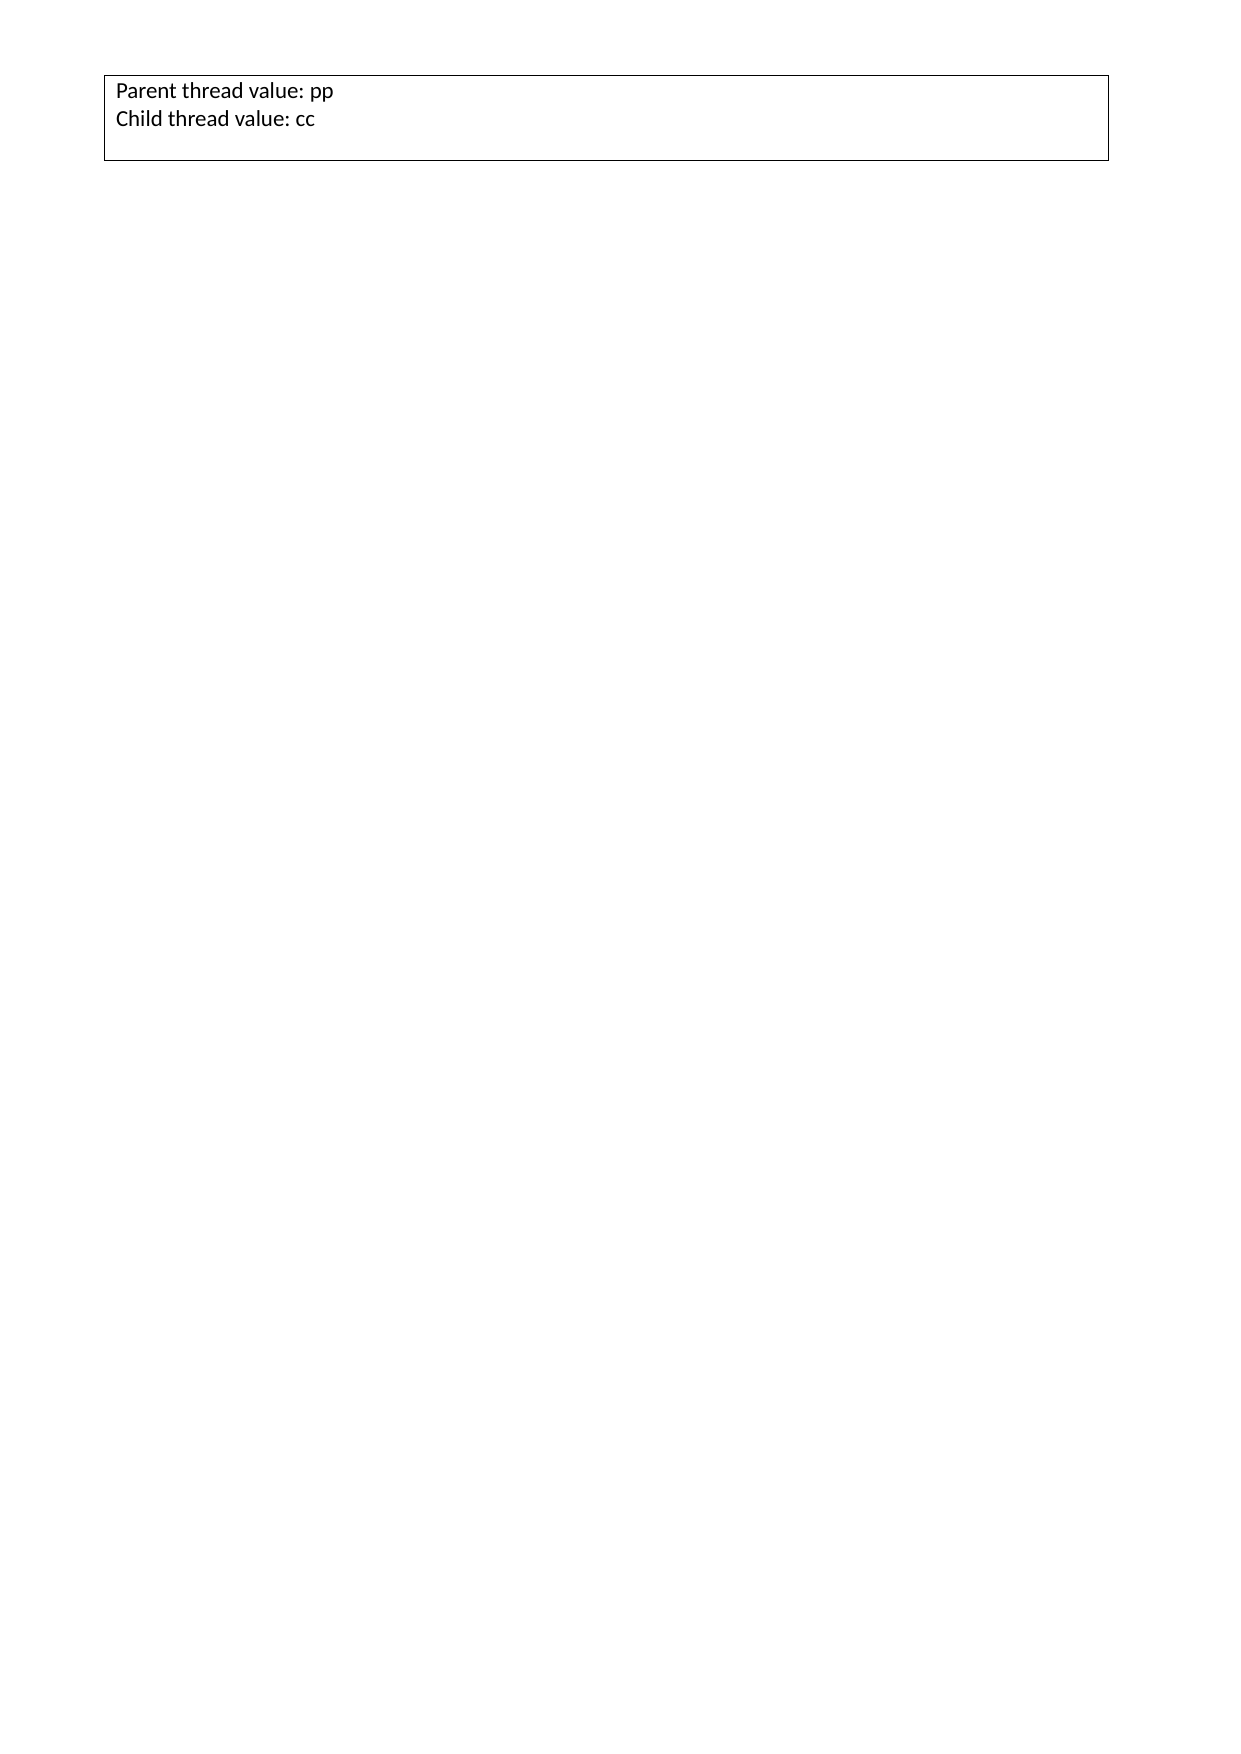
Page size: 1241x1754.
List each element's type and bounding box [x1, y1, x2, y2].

table_header [105, 76, 1108, 160]
